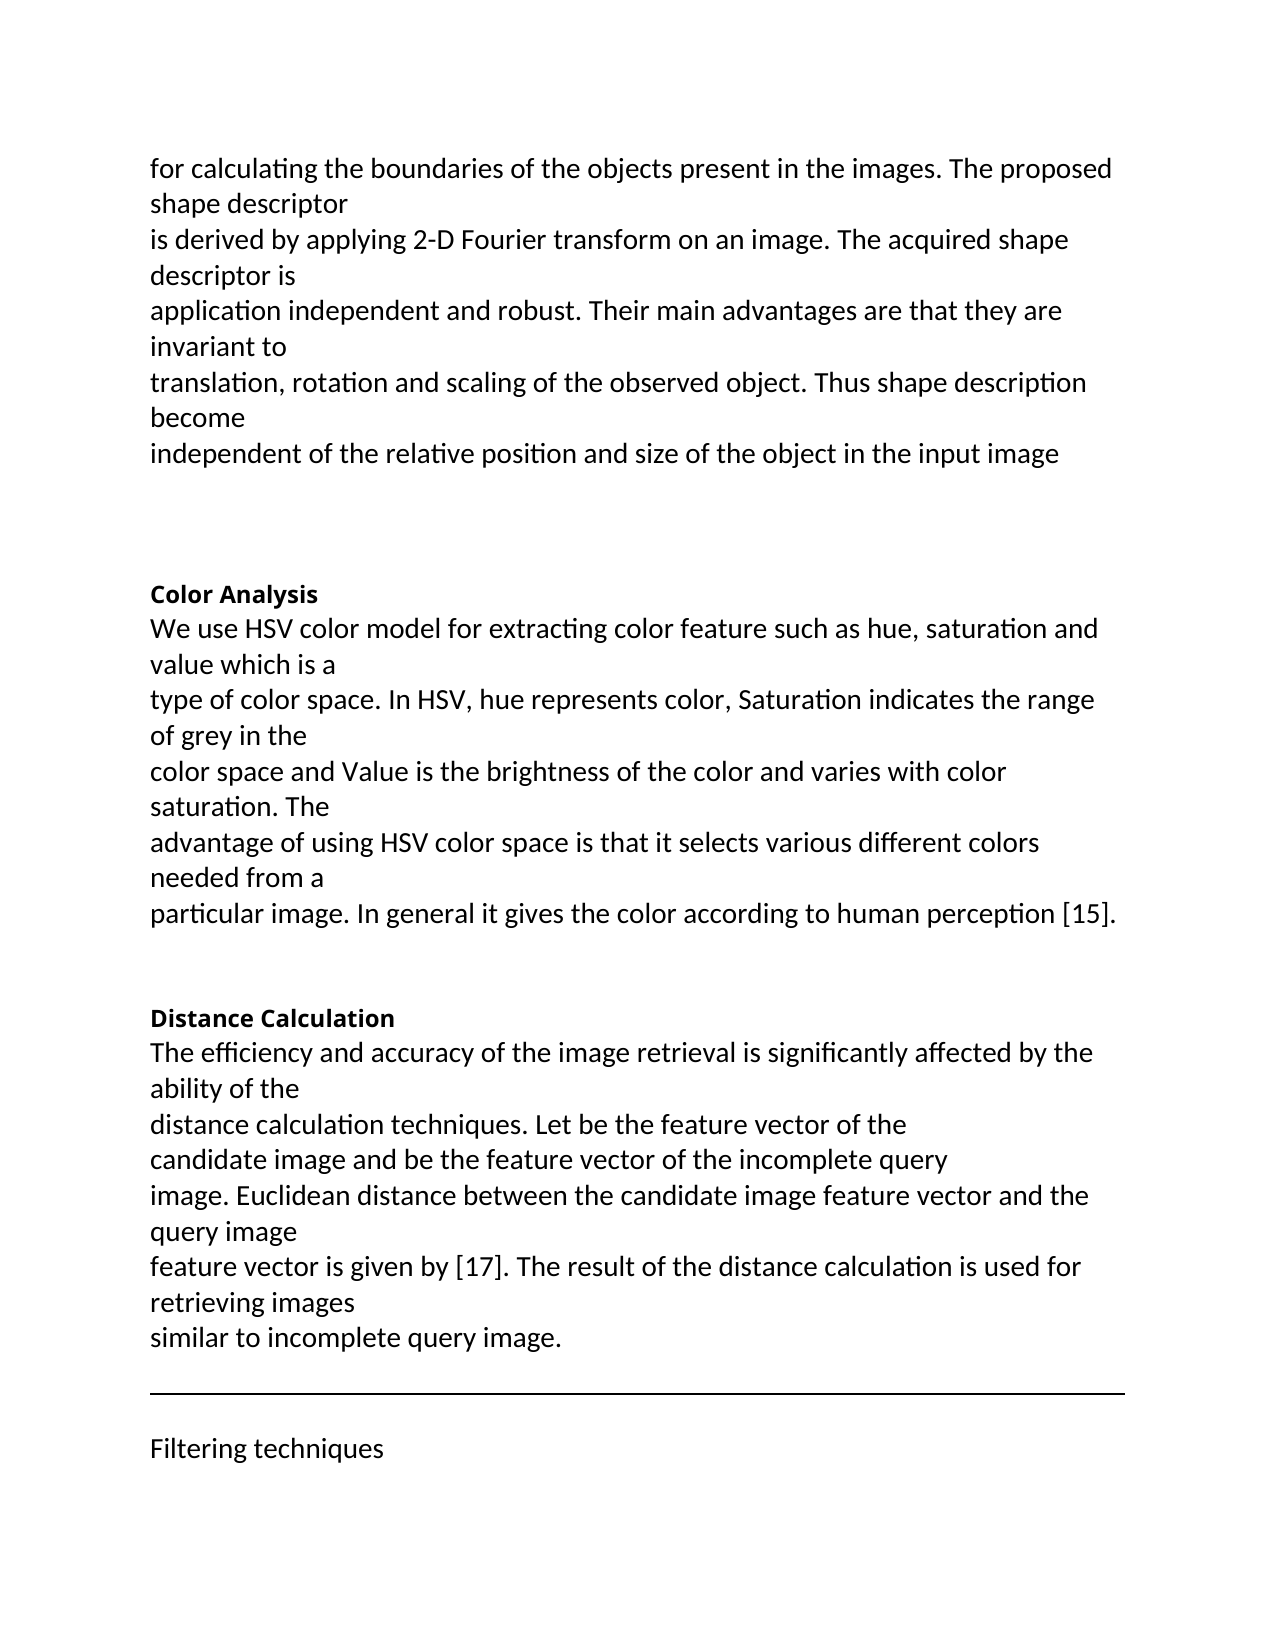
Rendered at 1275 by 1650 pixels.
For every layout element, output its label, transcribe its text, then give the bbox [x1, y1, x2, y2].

text particular image. In general it gives the color according to human perception [15]. [150, 895, 1125, 931]
text similar to incomplete query image. [150, 1319, 1125, 1355]
text distance calculation techniques. Let be the feature vector of the [150, 1106, 1125, 1141]
text type of color space. In HSV, hue represents color, Saturation indicates the range of grey in the [150, 681, 1125, 753]
text feature vector is given by [17]. The result of the distance calculation is used for retrieving images [150, 1248, 1125, 1319]
text Distance Calculation [150, 1002, 1125, 1034]
text candidate image and be the feature vector of the incomplete query [150, 1141, 1125, 1177]
text We use HSV color model for extracting color feature such as hue, saturation and value which is a [150, 610, 1125, 681]
text Filtering techniques [150, 1430, 1125, 1466]
text Color Analysis [150, 577, 1125, 610]
text application independent and robust. Their main advantages are that they are invariant to [150, 292, 1125, 364]
text independent of the relative position and size of the object in the input image [150, 435, 1125, 471]
text color space and Value is the brightness of the color and varies with color saturation. The [150, 753, 1125, 824]
text is derived by applying 2-D Fourier transform on an image. The acquired shape descriptor is [150, 221, 1125, 292]
text advantage of using HSV color space is that it selects various different colors needed from a [150, 824, 1125, 895]
text image. Euclidean distance between the candidate image feature vector and the query image [150, 1177, 1125, 1248]
text translation, rotation and scaling of the observed object. Thus shape description become [150, 364, 1125, 435]
text for calculating the boundaries of the objects present in the images. The proposed shape descriptor [150, 150, 1125, 221]
text The efficiency and accuracy of the image retrieval is significantly affected by the ability of the [150, 1034, 1125, 1106]
